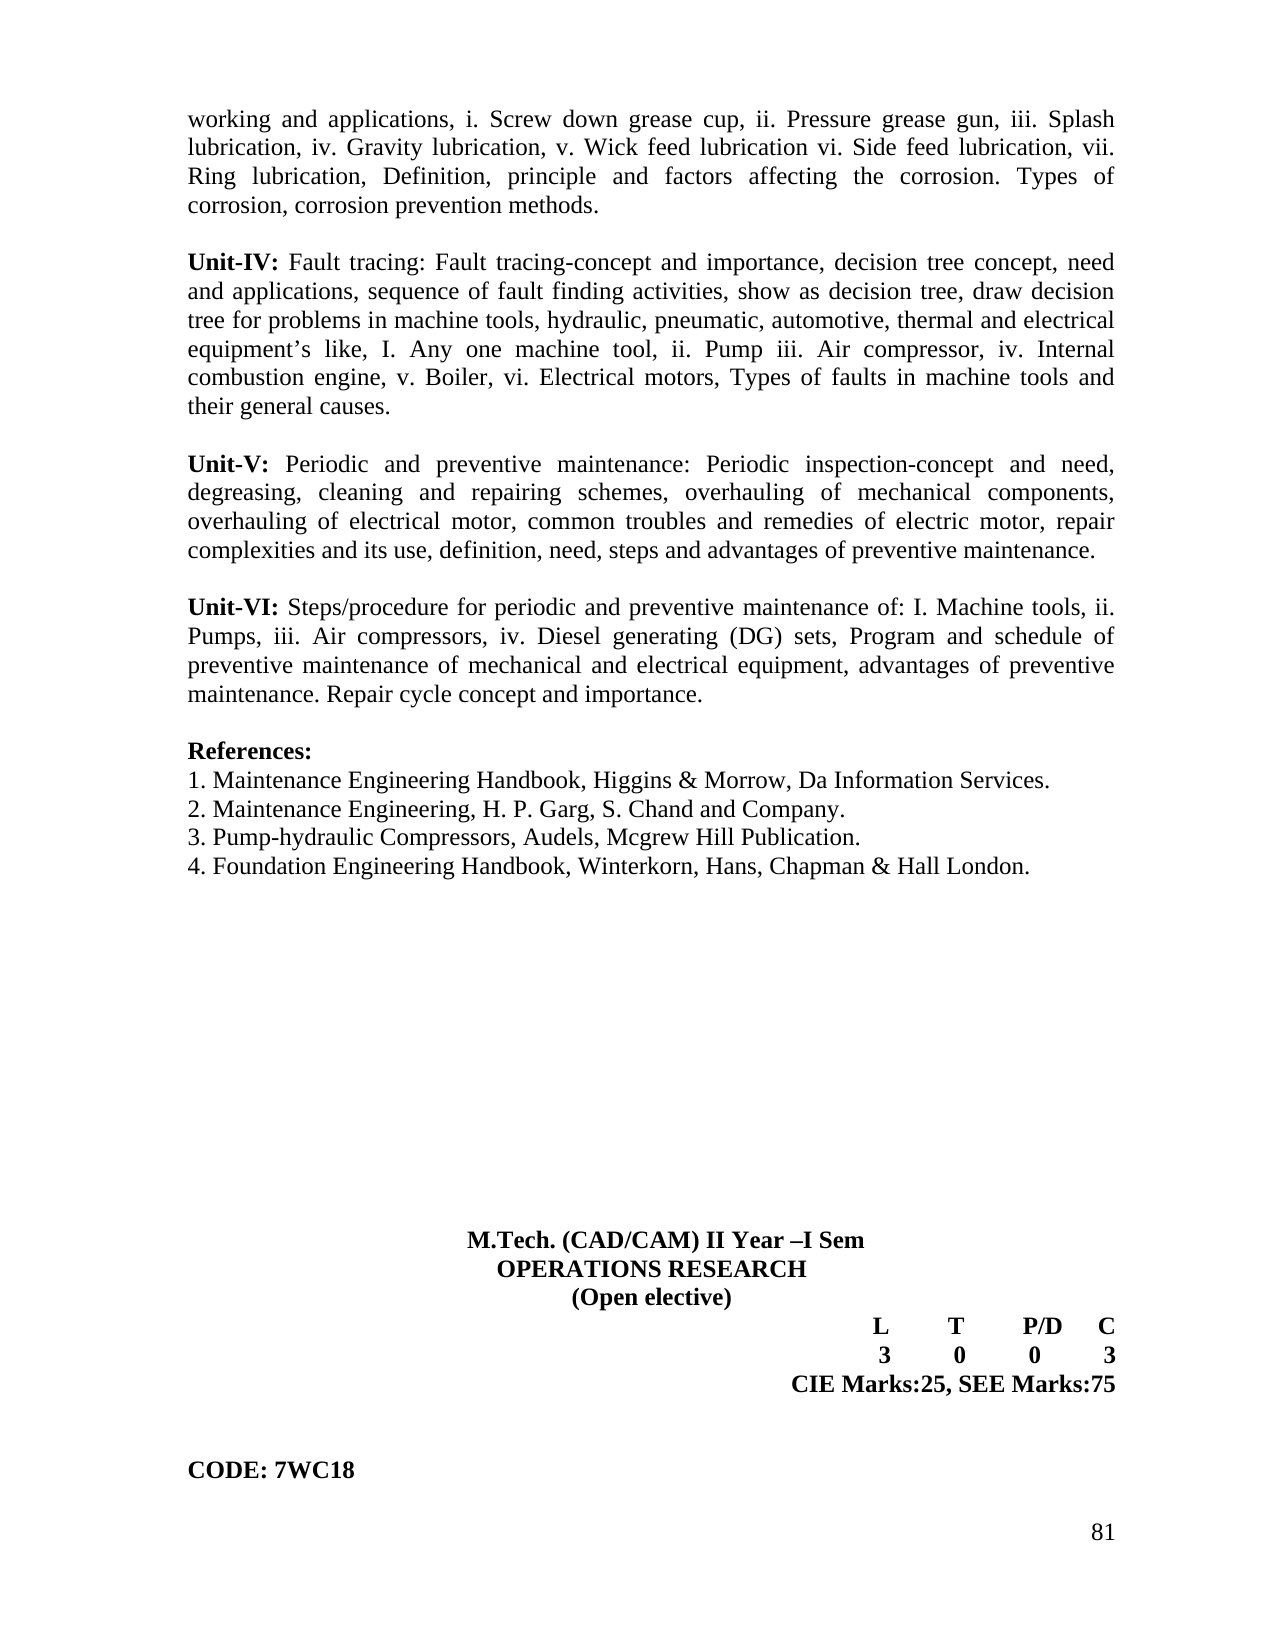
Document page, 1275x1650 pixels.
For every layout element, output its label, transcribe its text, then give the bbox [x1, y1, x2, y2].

text References: [187, 736, 1116, 765]
text 4. Foundation Engineering Handbook, Winterkorn, Hans, Chapman & Hall London. [187, 851, 1116, 880]
text 3 0 0 3 [187, 1340, 1116, 1369]
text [187, 104, 1116, 219]
text (Open elective) [187, 1282, 1116, 1311]
text Unit-IV: Fault tracing: Fault tracing-concept and importance, decision tree concept, need and applications, sequence of fault finding activities, show as decision tree, draw decision tree for problems in machine tools, hydraulic, pneumatic, automotive, thermal and electrical equipment’s like, I. Any one machine tool, ii. Pump iii. Air compressor, iv. Internal combustion engine, v. Boiler, vi. Electrical motors, Types of faults in machine tools and their general causes. [187, 247, 1116, 420]
text Unit-V: Periodic and preventive maintenance: Periodic inspection-concept and need, degreasing, cleaning and repairing schemes, overhauling of mechanical components, overhauling of electrical motor, common troubles and remedies of electric motor, repair complexities and its use, definition, need, steps and advantages of preventive maintenance. [187, 449, 1116, 564]
text CODE: 7WC18 [187, 1455, 1116, 1484]
text L T P/D C [187, 1311, 1116, 1340]
text 2. Maintenance Engineering, H. P. Garg, S. Chand and Company. [187, 794, 1116, 822]
text Unit-VI: Steps/procedure for periodic and preventive maintenance of: I. Machine tools, ii. Pumps, iii. Air compressors, iv. Diesel generating (DG) sets, Program and schedule of preventive maintenance of mechanical and electrical equipment, advantages of preventive maintenance. Repair cycle concept and importance. [187, 592, 1116, 707]
text M.Tech. (CAD/CAM) II Year –I Sem [216, 1225, 1116, 1254]
text 3. Pump-hydraulic Compressors, Audels, Mcgrew Hill Publication. [187, 822, 1116, 851]
text OPERATIONS RESEARCH [187, 1254, 1116, 1282]
text 1. Maintenance Engineering Handbook, Higgins & Morrow, Da Information Services. [187, 765, 1116, 794]
text CIE Marks:25, SEE Marks:75 [187, 1369, 1116, 1397]
